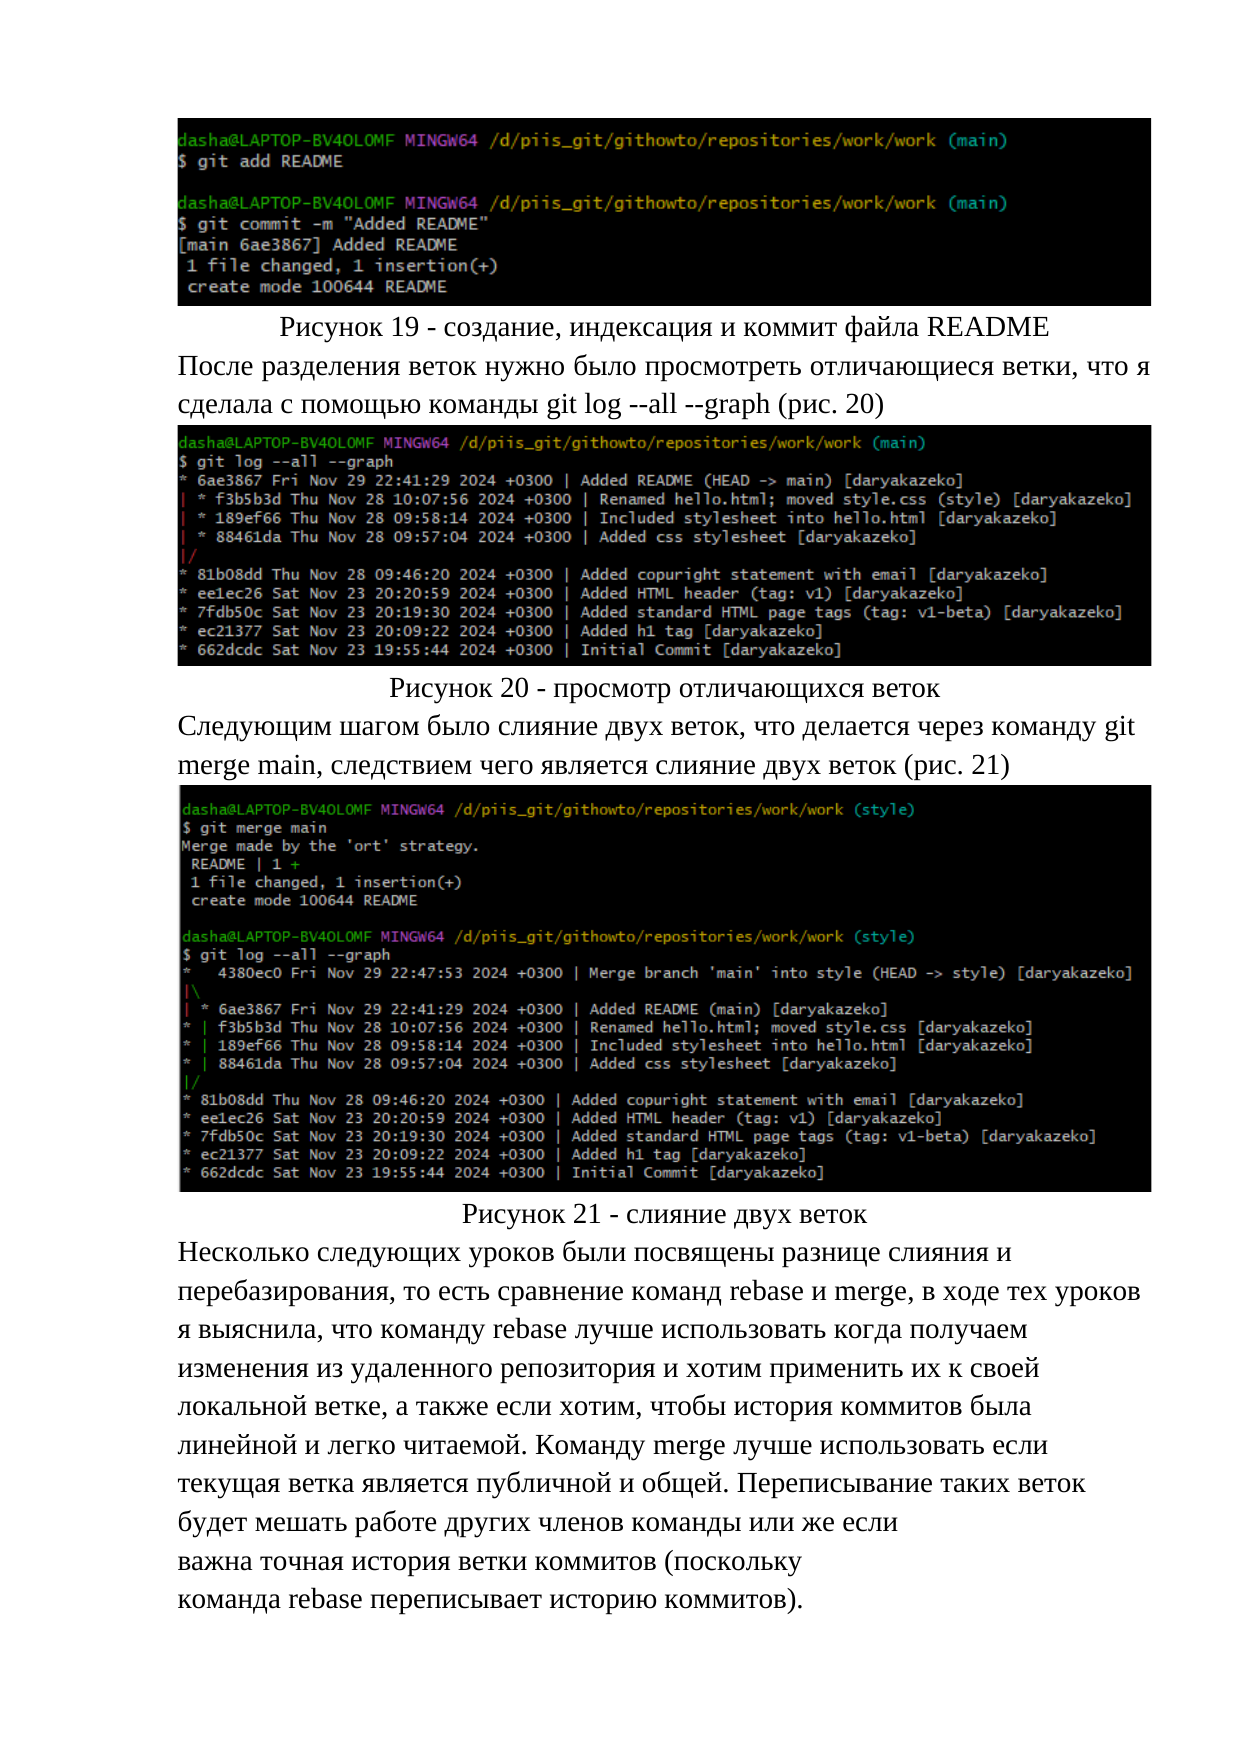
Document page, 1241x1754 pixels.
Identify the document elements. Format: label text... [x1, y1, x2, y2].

text Рисунок 21 - слияние двух веток [177, 1196, 1152, 1229]
text После разделения веток нужно было просмотреть отличающиеся ветки, что я сделала с помощью команды git log --all --graph (рис. 20) [177, 348, 1152, 420]
text Следующим шагом было слияние двух веток, что делается через команду git merge main, следствием чего является слияние двух веток (рис. 21) [177, 708, 1152, 780]
text Рисунок 19 - создание, индексация и коммит файла README [177, 309, 1152, 343]
text Рисунок 20 - просмотр отличающихся веток [177, 670, 1152, 703]
picture [177, 785, 1152, 1192]
picture [177, 425, 1152, 666]
text Несколько следующих уроков были посвящены разнице слияния и перебазирования, то есть сравнение команд rebase и merge, в ходе тех уроков я выяснила, что команду rebase лучше использовать когда получаем изменения из удаленного репозитория и хотим применить их к своей локальной ветке, а также если хотим, чтобы история коммитов была линейной и легко читаемой. Команду merge лучше использовать если текущая ветка является публичной и общей. Переписывание таких веток будет мешать работе других членов команды или же если важна точная история ветки коммитов (поскольку команда rebase переписывает историю коммитов). [177, 1234, 1152, 1615]
picture [177, 118, 1152, 306]
